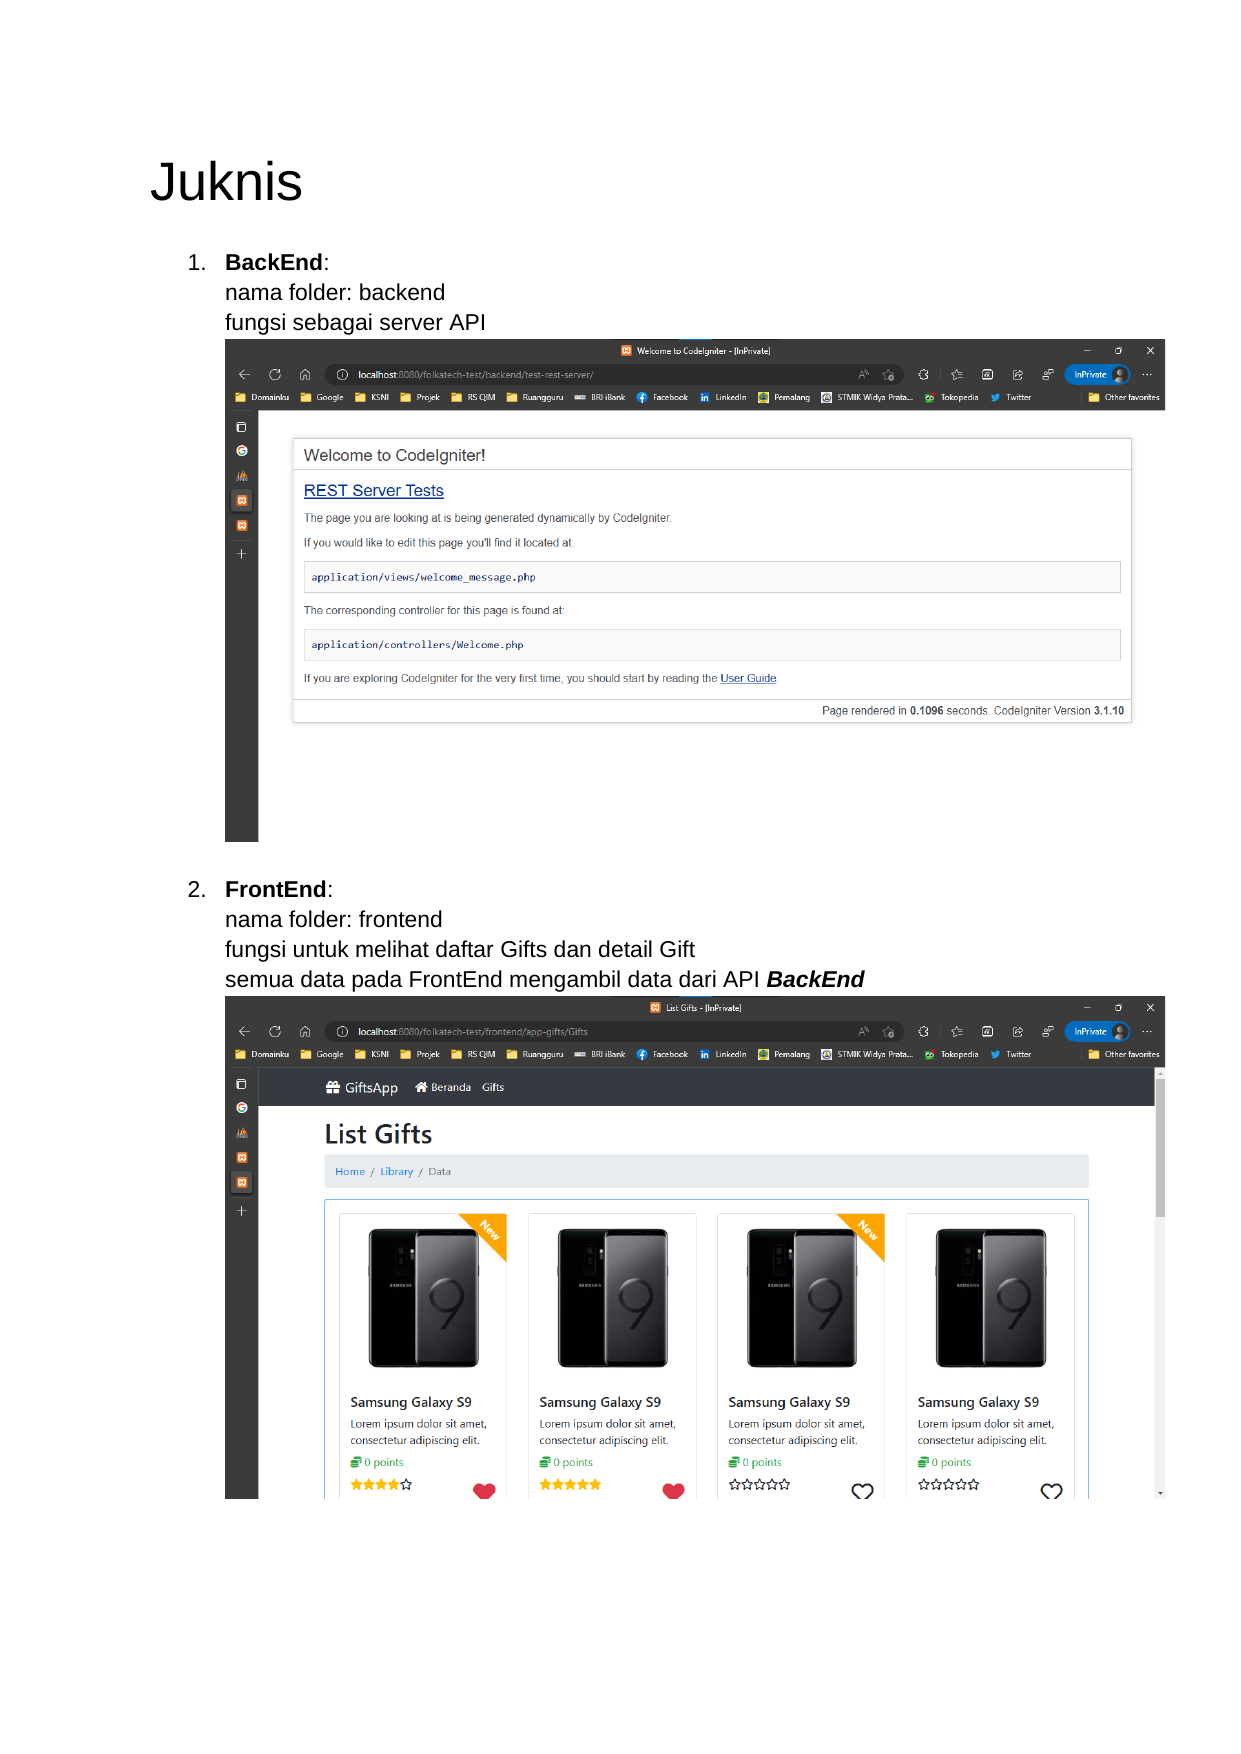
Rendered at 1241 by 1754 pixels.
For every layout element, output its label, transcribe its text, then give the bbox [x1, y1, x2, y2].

text nama folder: frontend [225, 906, 1090, 932]
text fungsi untuk melihat daftar Gifts dan detail Gift [225, 936, 1090, 962]
list BackEnd: [187, 249, 1090, 275]
list FrontEnd: [187, 876, 1090, 902]
text semua data pada FrontEnd mengambil data dari API BackEnd [225, 966, 1090, 992]
title Juknis [150, 150, 1090, 212]
text fungsi sebagai server API [225, 309, 1090, 336]
picture [225, 339, 1166, 842]
picture [225, 996, 1166, 1499]
text nama folder: backend [225, 279, 1090, 305]
